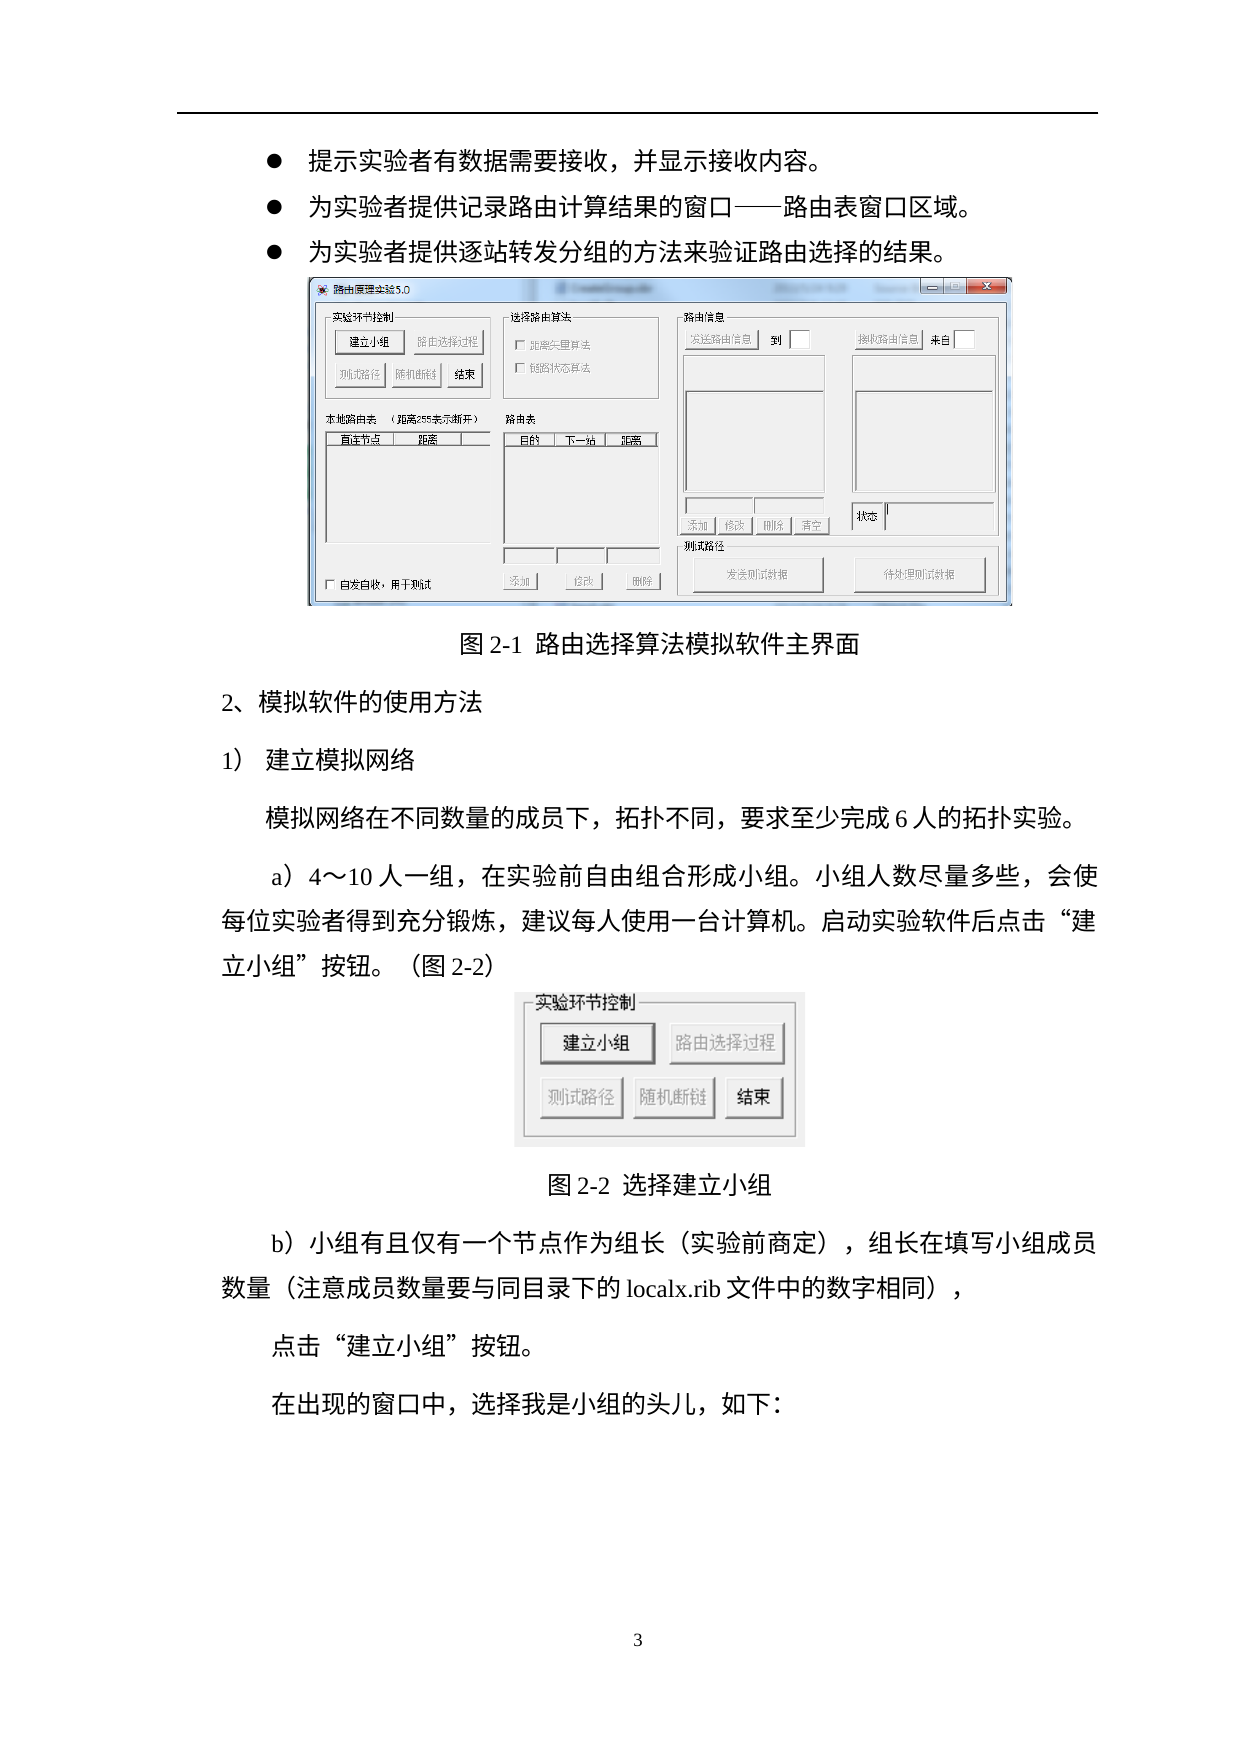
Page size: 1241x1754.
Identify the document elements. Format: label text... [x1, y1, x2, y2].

list 建立模拟网络 [221, 740, 1098, 777]
text 模拟网络在不同数量的成员下，拓扑不同，要求至少完成6人的拓扑实验。 [221, 798, 1098, 834]
text 在出现的窗口中，选择我是小组的头儿，如下： [221, 1384, 1098, 1421]
text 图2-1 路由选择算法模拟软件主界面 [221, 625, 1098, 661]
text 2、模拟软件的使用方法 [221, 683, 1098, 719]
list 为实验者提供逐站转发分组的方法来验证路由选择的结果。 [265, 232, 1098, 269]
list 提示实验者有数据需要接收，并显示接收内容。 [265, 142, 1098, 178]
text 图2-2 选择建立小组 [221, 1166, 1098, 1202]
text b）小组有且仅有一个节点作为组长（实验前商定），组长在填写小组成员数量（注意成员数量要与同目录下的localx.rib文件中的数字相同）， [221, 1223, 1098, 1305]
text 点击“建立小组”按钮。 [221, 1327, 1098, 1363]
text a）4～10人一组，在实验前自由组合形成小组。小组人数尽量多些，会使每位实验者得到充分锻炼，建议每人使用一台计算机。启动实验软件后点击“建立小组”按钮。（图2-2） [221, 856, 1098, 983]
list 为实验者提供记录路由计算结果的窗口——路由表窗口区域。 [265, 187, 1098, 223]
